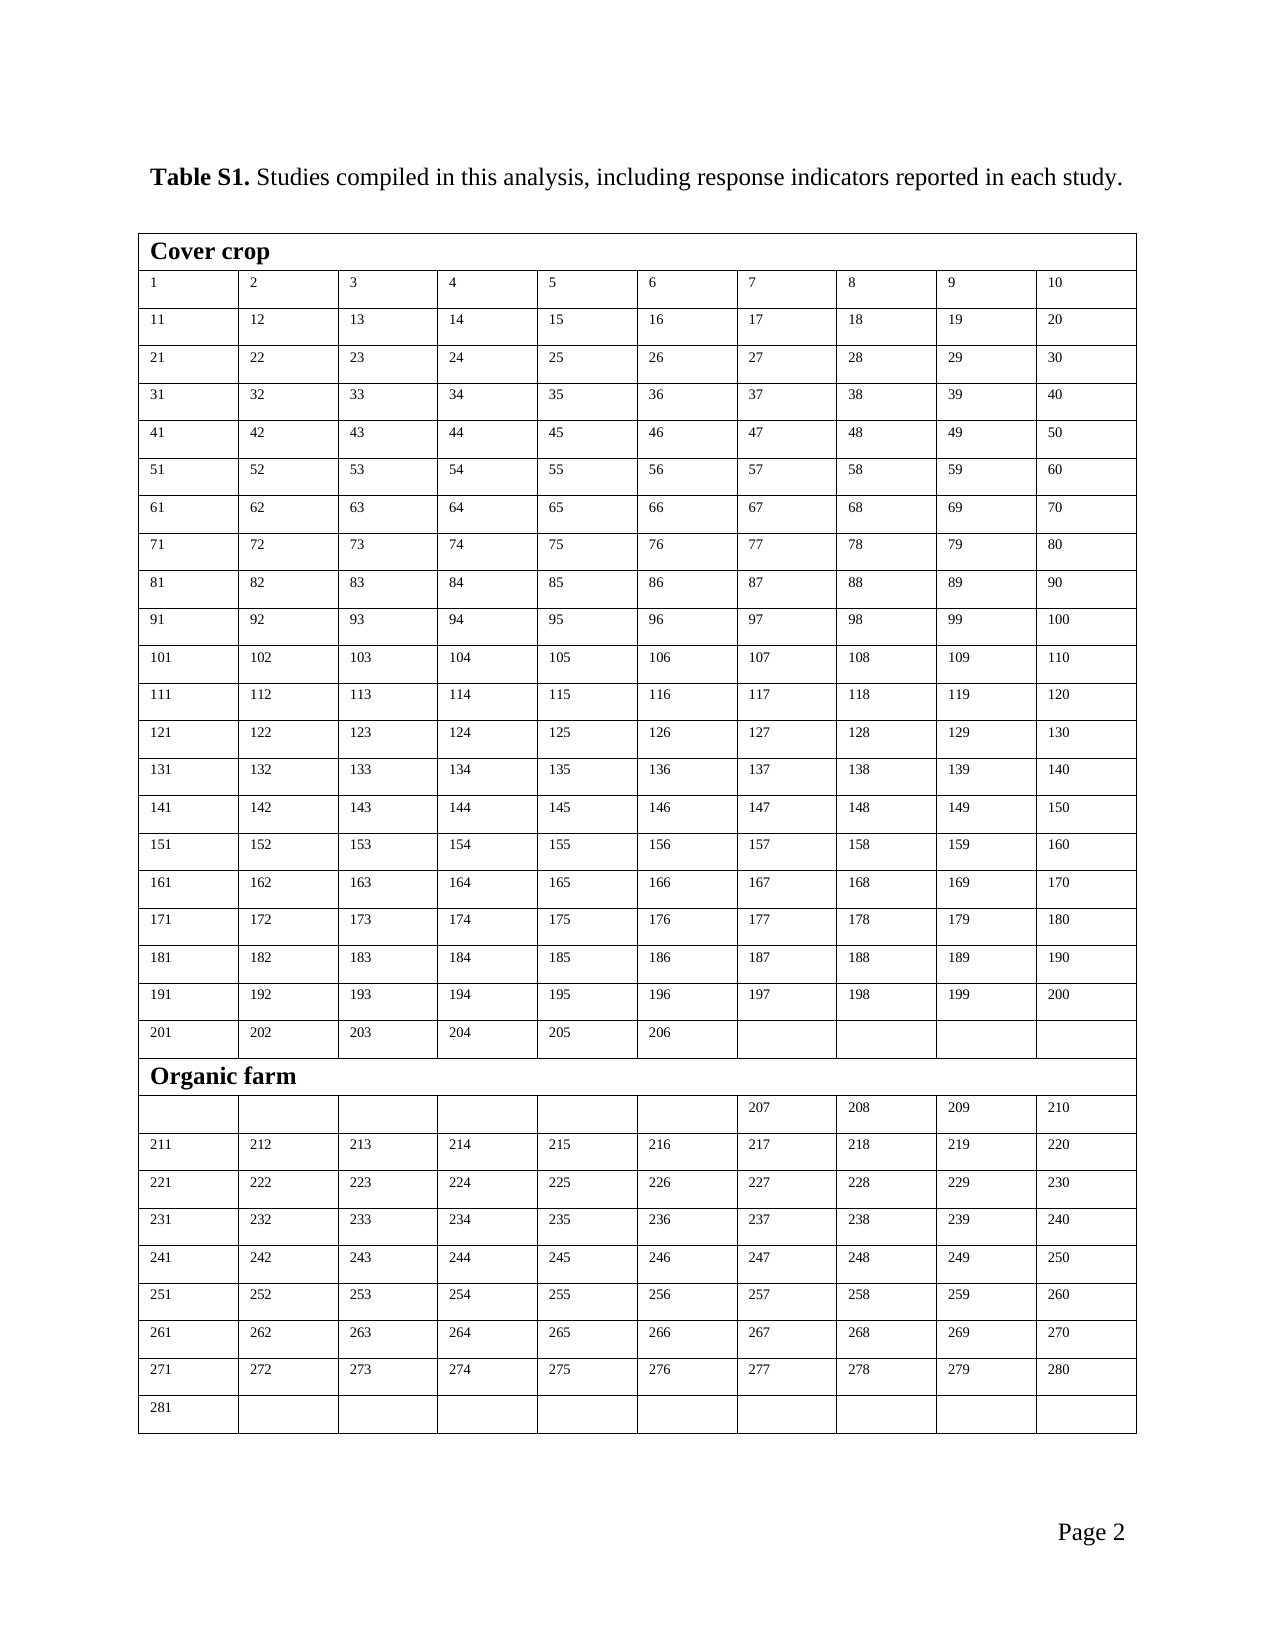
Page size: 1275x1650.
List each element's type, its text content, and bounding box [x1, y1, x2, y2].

table_cell 86 [638, 571, 737, 607]
table_cell 280 [1037, 1359, 1136, 1395]
table_cell 103 [339, 646, 437, 682]
table_cell 16 [638, 309, 737, 345]
table_cell 195 [538, 984, 637, 1020]
table_cell 235 [538, 1209, 637, 1245]
table_cell 67 [738, 496, 836, 532]
table_cell 188 [837, 946, 936, 982]
table_cell 240 [1037, 1209, 1136, 1245]
table_cell 34 [438, 384, 537, 420]
table_cell 12 [239, 309, 338, 345]
table_cell [1037, 1396, 1136, 1432]
table_cell 115 [538, 684, 637, 720]
table_cell 163 [339, 871, 437, 907]
table_cell 204 [438, 1021, 537, 1057]
table_cell 17 [738, 309, 836, 345]
table_cell 248 [837, 1246, 936, 1282]
table_cell 224 [438, 1171, 537, 1207]
table_cell 198 [837, 984, 936, 1020]
table_cell 281 [139, 1396, 238, 1432]
table_cell 21 [139, 346, 238, 382]
table_cell 20 [1037, 309, 1136, 345]
table_cell 241 [139, 1246, 238, 1282]
table_cell 119 [937, 684, 1036, 720]
table_cell 157 [738, 834, 836, 870]
table_cell 261 [139, 1321, 238, 1357]
table_cell 246 [638, 1246, 737, 1282]
table_cell 107 [738, 646, 836, 682]
table_cell 112 [239, 684, 338, 720]
table_cell 24 [438, 346, 537, 382]
table_cell 42 [239, 421, 338, 457]
table_cell 64 [438, 496, 537, 532]
table_cell 161 [139, 871, 238, 907]
table_cell 153 [339, 834, 437, 870]
table_cell 26 [638, 346, 737, 382]
table_cell 166 [638, 871, 737, 907]
table_cell 52 [239, 459, 338, 495]
table_cell 19 [937, 309, 1036, 345]
table_cell 76 [638, 534, 737, 570]
table_cell 48 [837, 421, 936, 457]
table_cell 152 [239, 834, 338, 870]
table_cell 203 [339, 1021, 437, 1057]
table_cell 35 [538, 384, 637, 420]
table_cell 181 [139, 946, 238, 982]
table_cell [438, 1396, 537, 1432]
table_cell 178 [837, 909, 936, 945]
table_cell 10 [1037, 271, 1136, 307]
table_cell 125 [538, 721, 637, 757]
table_cell 56 [638, 459, 737, 495]
table_cell 252 [239, 1284, 338, 1320]
table_cell 207 [738, 1096, 836, 1132]
table_cell 259 [937, 1284, 1036, 1320]
table_cell 8 [837, 271, 936, 307]
table_cell 129 [937, 721, 1036, 757]
table_cell [239, 1096, 338, 1132]
table_cell 185 [538, 946, 637, 982]
table_cell 41 [139, 421, 238, 457]
table_cell 180 [1037, 909, 1136, 945]
table_cell 134 [438, 759, 537, 795]
table_cell 220 [1037, 1134, 1136, 1170]
table_cell 27 [738, 346, 836, 382]
table_cell 239 [937, 1209, 1036, 1245]
table_cell 221 [139, 1171, 238, 1207]
table_cell 49 [937, 421, 1036, 457]
table_cell 9 [937, 271, 1036, 307]
table_cell 242 [239, 1246, 338, 1282]
table_cell 98 [837, 609, 936, 645]
table_cell 160 [1037, 834, 1136, 870]
table_cell 228 [837, 1171, 936, 1207]
table_cell [139, 1096, 238, 1132]
table_cell [538, 1096, 637, 1132]
table_cell 109 [937, 646, 1036, 682]
table_cell 164 [438, 871, 537, 907]
table_cell 81 [139, 571, 238, 607]
table_cell 116 [638, 684, 737, 720]
table_cell 190 [1037, 946, 1136, 982]
table_cell 142 [239, 796, 338, 832]
table_cell 14 [438, 309, 537, 345]
table_cell 214 [438, 1134, 537, 1170]
table_cell 6 [638, 271, 737, 307]
table_cell 274 [438, 1359, 537, 1395]
table_cell [538, 1396, 637, 1432]
table_cell 90 [1037, 571, 1136, 607]
table_cell 133 [339, 759, 437, 795]
table_cell 2 [239, 271, 338, 307]
table_cell 154 [438, 834, 537, 870]
table_cell 223 [339, 1171, 437, 1207]
table_cell 124 [438, 721, 537, 757]
table_cell 210 [1037, 1096, 1136, 1132]
table_cell 47 [738, 421, 836, 457]
table_cell 69 [937, 496, 1036, 532]
table_cell 25 [538, 346, 637, 382]
table_cell 61 [139, 496, 238, 532]
table_cell 263 [339, 1321, 437, 1357]
table_cell 51 [139, 459, 238, 495]
table_cell 278 [837, 1359, 936, 1395]
table_cell 149 [937, 796, 1036, 832]
table_cell [837, 1396, 936, 1432]
table_cell [438, 1096, 537, 1132]
table_cell 266 [638, 1321, 737, 1357]
table_cell 139 [937, 759, 1036, 795]
table_cell 251 [139, 1284, 238, 1320]
table_cell 77 [738, 534, 836, 570]
table_cell 44 [438, 421, 537, 457]
table_cell 63 [339, 496, 437, 532]
table_cell 271 [139, 1359, 238, 1395]
table_cell 247 [738, 1246, 836, 1282]
table_cell 7 [738, 271, 836, 307]
table_cell 275 [538, 1359, 637, 1395]
table_cell 135 [538, 759, 637, 795]
table_cell 218 [837, 1134, 936, 1170]
table_cell 276 [638, 1359, 737, 1395]
table_cell 11 [139, 309, 238, 345]
table_cell 58 [837, 459, 936, 495]
table_cell 177 [738, 909, 836, 945]
table_cell 79 [937, 534, 1036, 570]
table_cell 120 [1037, 684, 1136, 720]
table_cell 262 [239, 1321, 338, 1357]
table_cell 60 [1037, 459, 1136, 495]
table_cell 230 [1037, 1171, 1136, 1207]
table_cell 13 [339, 309, 437, 345]
table_cell 92 [239, 609, 338, 645]
table_cell 253 [339, 1284, 437, 1320]
table_cell 45 [538, 421, 637, 457]
table_cell 141 [139, 796, 238, 832]
table_cell 99 [937, 609, 1036, 645]
table_cell 117 [738, 684, 836, 720]
table_cell 65 [538, 496, 637, 532]
table_cell 269 [937, 1321, 1036, 1357]
table_cell 100 [1037, 609, 1136, 645]
table_cell 146 [638, 796, 737, 832]
table_cell 277 [738, 1359, 836, 1395]
table_cell 1 [139, 271, 238, 307]
table_cell 155 [538, 834, 637, 870]
table_cell 46 [638, 421, 737, 457]
table_cell 233 [339, 1209, 437, 1245]
table_cell 258 [837, 1284, 936, 1320]
table_cell 148 [837, 796, 936, 832]
table_cell 114 [438, 684, 537, 720]
table_cell 237 [738, 1209, 836, 1245]
table_cell 208 [837, 1096, 936, 1132]
table_cell 3 [339, 271, 437, 307]
table_cell 184 [438, 946, 537, 982]
table_cell 255 [538, 1284, 637, 1320]
table_cell 137 [738, 759, 836, 795]
table_cell 171 [139, 909, 238, 945]
table_cell 268 [837, 1321, 936, 1357]
table_cell 106 [638, 646, 737, 682]
table_cell 54 [438, 459, 537, 495]
table_cell 28 [837, 346, 936, 382]
table_cell 201 [139, 1021, 238, 1057]
table_cell 37 [738, 384, 836, 420]
table_cell 62 [239, 496, 338, 532]
table_header Cover crop [139, 234, 1136, 270]
table_cell 174 [438, 909, 537, 945]
table_cell 186 [638, 946, 737, 982]
table_cell 151 [139, 834, 238, 870]
table_cell 127 [738, 721, 836, 757]
table_cell 249 [937, 1246, 1036, 1282]
table_cell 272 [239, 1359, 338, 1395]
table_cell 95 [538, 609, 637, 645]
table_cell 212 [239, 1134, 338, 1170]
table_cell 140 [1037, 759, 1136, 795]
table_cell 211 [139, 1134, 238, 1170]
table_cell [339, 1096, 437, 1132]
table_cell 93 [339, 609, 437, 645]
table_cell 226 [638, 1171, 737, 1207]
table_cell 244 [438, 1246, 537, 1282]
table_cell 66 [638, 496, 737, 532]
table_cell 36 [638, 384, 737, 420]
table_cell 68 [837, 496, 936, 532]
table_cell 40 [1037, 384, 1136, 420]
table_cell 85 [538, 571, 637, 607]
table_cell 147 [738, 796, 836, 832]
table_cell [339, 1396, 437, 1432]
table_cell 257 [738, 1284, 836, 1320]
table_cell 29 [937, 346, 1036, 382]
table_cell 169 [937, 871, 1036, 907]
table_cell 158 [837, 834, 936, 870]
table_cell 205 [538, 1021, 637, 1057]
table_cell 15 [538, 309, 637, 345]
table_cell 183 [339, 946, 437, 982]
table_cell 219 [937, 1134, 1036, 1170]
table_cell [837, 1021, 936, 1057]
table_cell 209 [937, 1096, 1036, 1132]
table_cell 122 [239, 721, 338, 757]
table_cell 231 [139, 1209, 238, 1245]
table_cell 267 [738, 1321, 836, 1357]
table_cell 215 [538, 1134, 637, 1170]
table_cell 227 [738, 1171, 836, 1207]
table_cell 53 [339, 459, 437, 495]
table_cell 38 [837, 384, 936, 420]
table_cell 279 [937, 1359, 1036, 1395]
table_cell 243 [339, 1246, 437, 1282]
table_cell 75 [538, 534, 637, 570]
table_cell 176 [638, 909, 737, 945]
table_cell 121 [139, 721, 238, 757]
table_cell 173 [339, 909, 437, 945]
table_cell 70 [1037, 496, 1136, 532]
table_cell 91 [139, 609, 238, 645]
table_cell Organic farm [139, 1059, 1136, 1095]
table_cell 123 [339, 721, 437, 757]
table_cell 57 [738, 459, 836, 495]
table_cell 189 [937, 946, 1036, 982]
table_cell [638, 1096, 737, 1132]
table_cell 213 [339, 1134, 437, 1170]
table_cell 265 [538, 1321, 637, 1357]
table_cell 97 [738, 609, 836, 645]
table_cell 200 [1037, 984, 1136, 1020]
table_cell 118 [837, 684, 936, 720]
table_cell 18 [837, 309, 936, 345]
table_cell 33 [339, 384, 437, 420]
table_cell 192 [239, 984, 338, 1020]
table_cell 145 [538, 796, 637, 832]
table_cell 22 [239, 346, 338, 382]
table_cell 104 [438, 646, 537, 682]
table_cell 143 [339, 796, 437, 832]
table_cell 168 [837, 871, 936, 907]
table_cell 172 [239, 909, 338, 945]
table_cell 193 [339, 984, 437, 1020]
table_cell [937, 1021, 1036, 1057]
table_cell 144 [438, 796, 537, 832]
table_cell 264 [438, 1321, 537, 1357]
table_cell 78 [837, 534, 936, 570]
table_cell 55 [538, 459, 637, 495]
table_cell 43 [339, 421, 437, 457]
table_cell 245 [538, 1246, 637, 1282]
table_cell 229 [937, 1171, 1036, 1207]
table_cell 256 [638, 1284, 737, 1320]
table_cell 234 [438, 1209, 537, 1245]
table_cell 132 [239, 759, 338, 795]
table_cell 217 [738, 1134, 836, 1170]
table_cell 194 [438, 984, 537, 1020]
table_cell 179 [937, 909, 1036, 945]
table_cell 167 [738, 871, 836, 907]
table_cell 101 [139, 646, 238, 682]
table_cell 110 [1037, 646, 1136, 682]
table_cell 87 [738, 571, 836, 607]
table_cell 82 [239, 571, 338, 607]
table_cell 187 [738, 946, 836, 982]
table_cell 71 [139, 534, 238, 570]
table_cell 197 [738, 984, 836, 1020]
table_cell 165 [538, 871, 637, 907]
table_cell 102 [239, 646, 338, 682]
table_cell 89 [937, 571, 1036, 607]
table_cell [239, 1396, 338, 1432]
table_cell 73 [339, 534, 437, 570]
table_cell 260 [1037, 1284, 1136, 1320]
table_cell 84 [438, 571, 537, 607]
table_cell 273 [339, 1359, 437, 1395]
table_cell 59 [937, 459, 1036, 495]
table_cell 136 [638, 759, 737, 795]
table_cell 32 [239, 384, 338, 420]
table_cell 199 [937, 984, 1036, 1020]
table_cell 202 [239, 1021, 338, 1057]
table_cell 225 [538, 1171, 637, 1207]
table_cell 238 [837, 1209, 936, 1245]
table_cell 80 [1037, 534, 1136, 570]
table_cell 254 [438, 1284, 537, 1320]
table_cell 232 [239, 1209, 338, 1245]
table_cell 50 [1037, 421, 1136, 457]
table_cell [937, 1396, 1036, 1432]
table_cell 30 [1037, 346, 1136, 382]
table_cell [1037, 1021, 1136, 1057]
table_cell 156 [638, 834, 737, 870]
table_cell 23 [339, 346, 437, 382]
table_cell 170 [1037, 871, 1136, 907]
text Table S1. Studies compiled in this analysis, including response indicators reported in each study. [150, 162, 1125, 191]
table_cell 206 [638, 1021, 737, 1057]
table_cell 182 [239, 946, 338, 982]
table_cell 88 [837, 571, 936, 607]
table_cell 162 [239, 871, 338, 907]
table_cell 150 [1037, 796, 1136, 832]
table_cell 105 [538, 646, 637, 682]
table_cell 159 [937, 834, 1036, 870]
table_cell 270 [1037, 1321, 1136, 1357]
table_cell 4 [438, 271, 537, 307]
table_cell 222 [239, 1171, 338, 1207]
table_cell 39 [937, 384, 1036, 420]
table_cell 250 [1037, 1246, 1136, 1282]
table_cell 113 [339, 684, 437, 720]
table_cell 126 [638, 721, 737, 757]
table_cell 83 [339, 571, 437, 607]
table_cell 236 [638, 1209, 737, 1245]
table_cell 196 [638, 984, 737, 1020]
table_cell 216 [638, 1134, 737, 1170]
table_cell 111 [139, 684, 238, 720]
table_cell 138 [837, 759, 936, 795]
table_cell 108 [837, 646, 936, 682]
table_cell [738, 1021, 836, 1057]
table_cell 96 [638, 609, 737, 645]
table_cell 72 [239, 534, 338, 570]
table_cell 31 [139, 384, 238, 420]
table_cell 74 [438, 534, 537, 570]
table_cell [738, 1396, 836, 1432]
table_cell 5 [538, 271, 637, 307]
table_cell 128 [837, 721, 936, 757]
table_cell 94 [438, 609, 537, 645]
table_cell 130 [1037, 721, 1136, 757]
table_cell 175 [538, 909, 637, 945]
table_cell [638, 1396, 737, 1432]
table_cell 131 [139, 759, 238, 795]
table_cell 191 [139, 984, 238, 1020]
